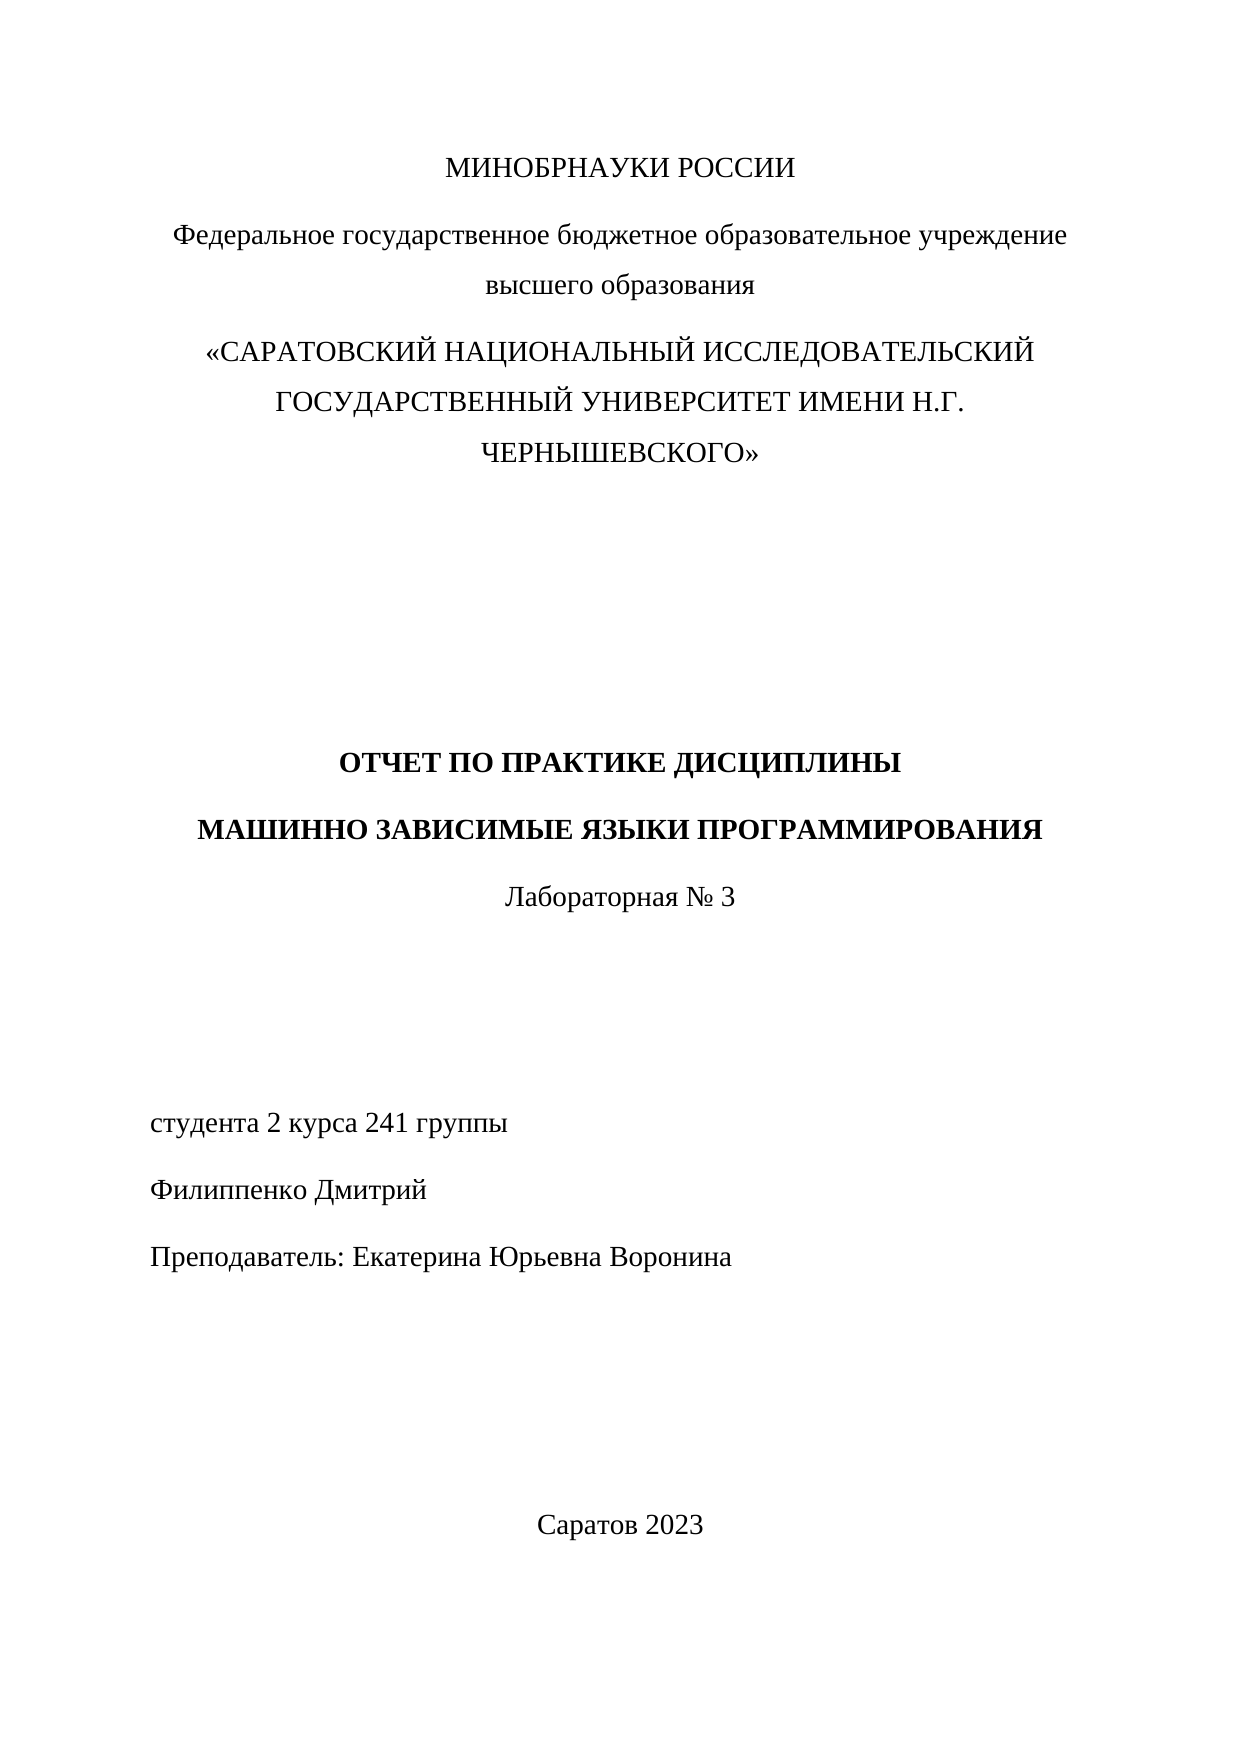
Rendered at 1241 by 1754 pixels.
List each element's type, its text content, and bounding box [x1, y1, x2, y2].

text «САРАТОВСКИЙ НАЦИОНАЛЬНЫЙ ИССЛЕДОВАТЕЛЬСКИЙ ГОСУДАРСТВЕННЫЙ УНИВЕРСИТЕТ ИМЕНИ Н.Г. ЧЕРНЫШЕВСКОГО» [150, 334, 1090, 468]
text Федеральное государственное бюджетное образовательное учреждение высшего образования [150, 217, 1090, 301]
text МИНОБРНАУКИ РОССИИ [150, 150, 1090, 183]
text Лабораторная № 3 [150, 879, 1090, 913]
text МАШИННО ЗАВИСИМЫЕ ЯЗЫКИ ПРОГРАММИРОВАНИЯ [150, 812, 1090, 846]
text Саратов 2023 [150, 1507, 1090, 1541]
text ОТЧЕТ ПО ПРАКТИКЕ ДИСЦИПЛИНЫ [150, 745, 1090, 779]
text Преподаватель: Екатерина Юрьевна Воронина [150, 1239, 1090, 1273]
text студента 2 курса 241 группы [150, 1105, 1090, 1139]
text Филиппенко Дмитрий [150, 1172, 1090, 1206]
